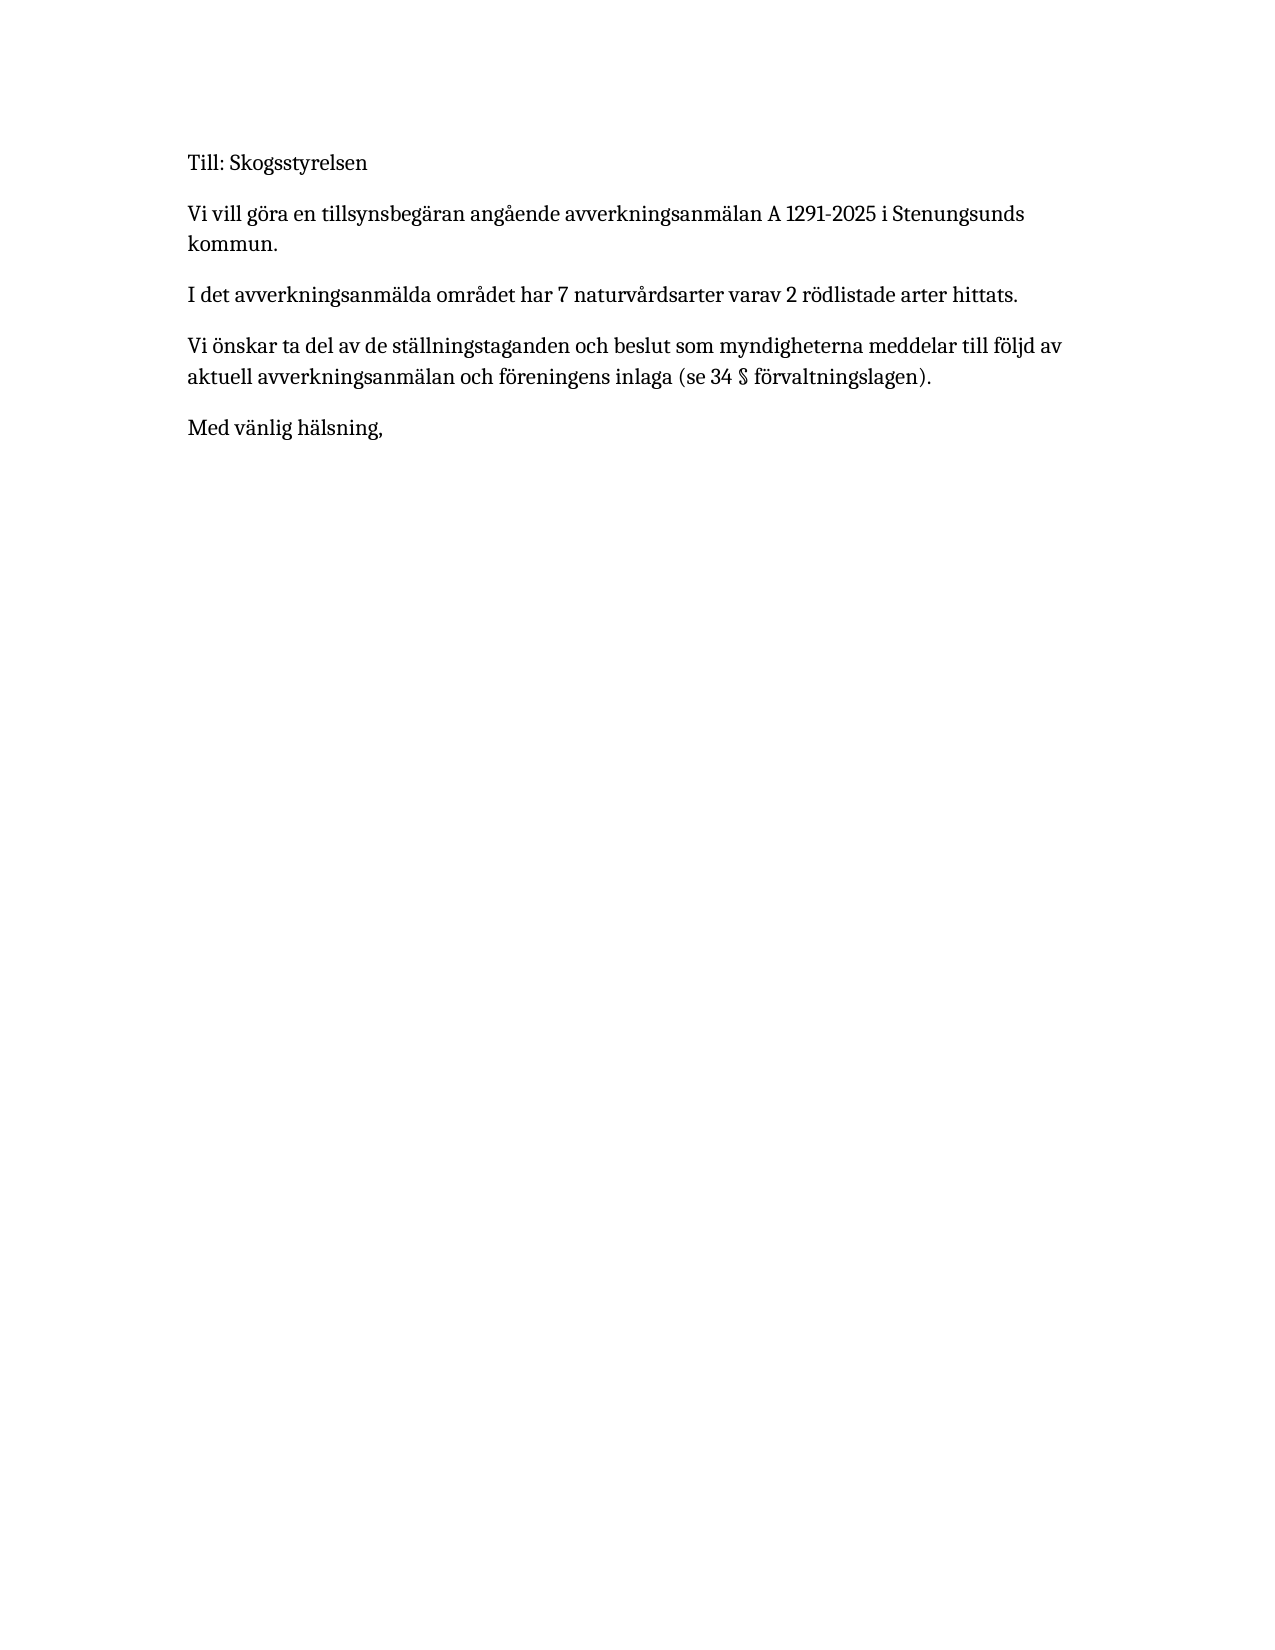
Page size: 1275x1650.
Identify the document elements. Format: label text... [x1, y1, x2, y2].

text Med vänlig hälsning, [187, 414, 1087, 471]
text Till: Skogsstyrelsen [187, 150, 1087, 176]
text I det avverkningsanmälda området har 7 naturvårdsarter varav 2 rödlistade arter hittats. [187, 282, 1087, 309]
text Vi önskar ta del av de ställningstaganden och beslut som myndigheterna meddelar till följd av aktuell avverkningsanmälan och föreningens inlaga (se 34 § förvaltningslagen). [187, 333, 1087, 390]
text Vi vill göra en tillsynsbegäran angående avverkningsanmälan A 1291-2025 i Stenungsunds kommun. [187, 201, 1087, 258]
